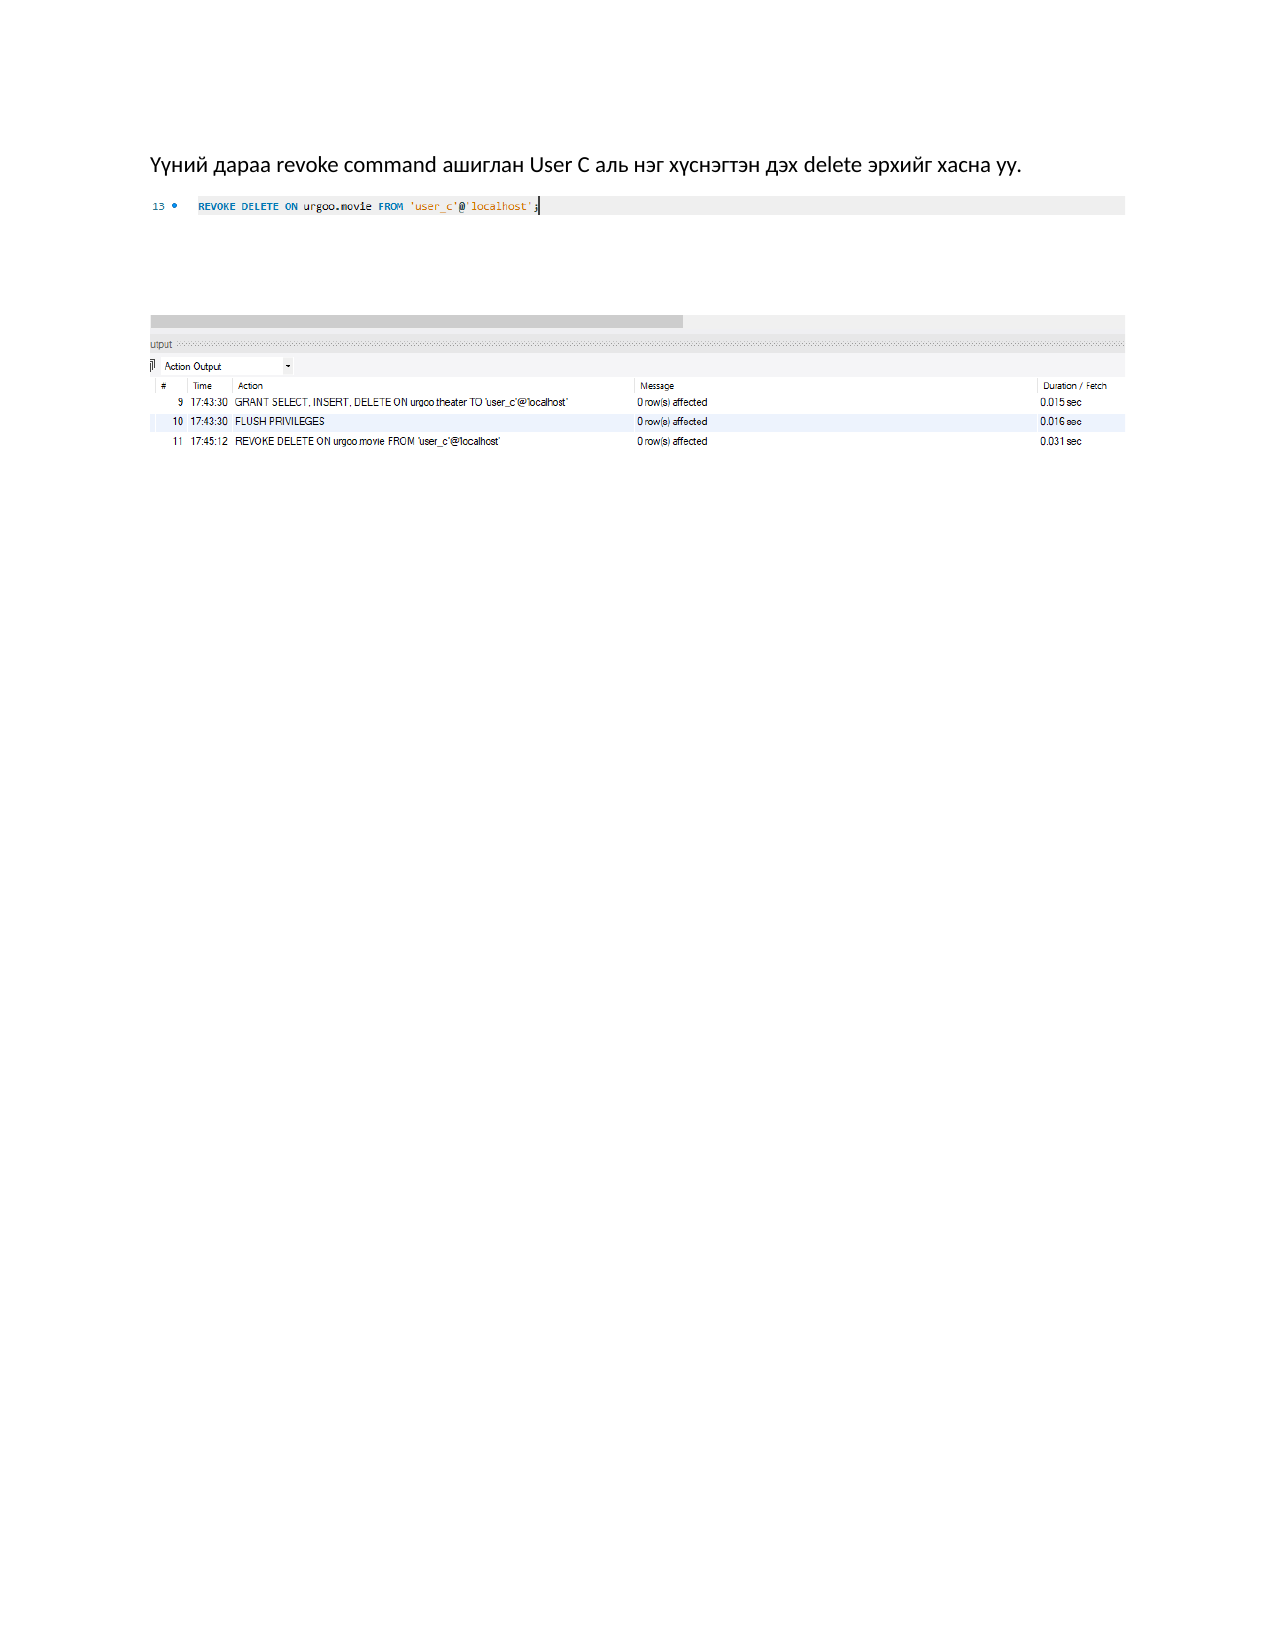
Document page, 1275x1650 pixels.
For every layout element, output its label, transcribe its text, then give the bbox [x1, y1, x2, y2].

text Үүний дараа revoke command ашиглан User C аль нэг хүснэгтэн дэх delete эрхийг хасна уу. [150, 150, 1125, 178]
picture [150, 196, 1125, 447]
